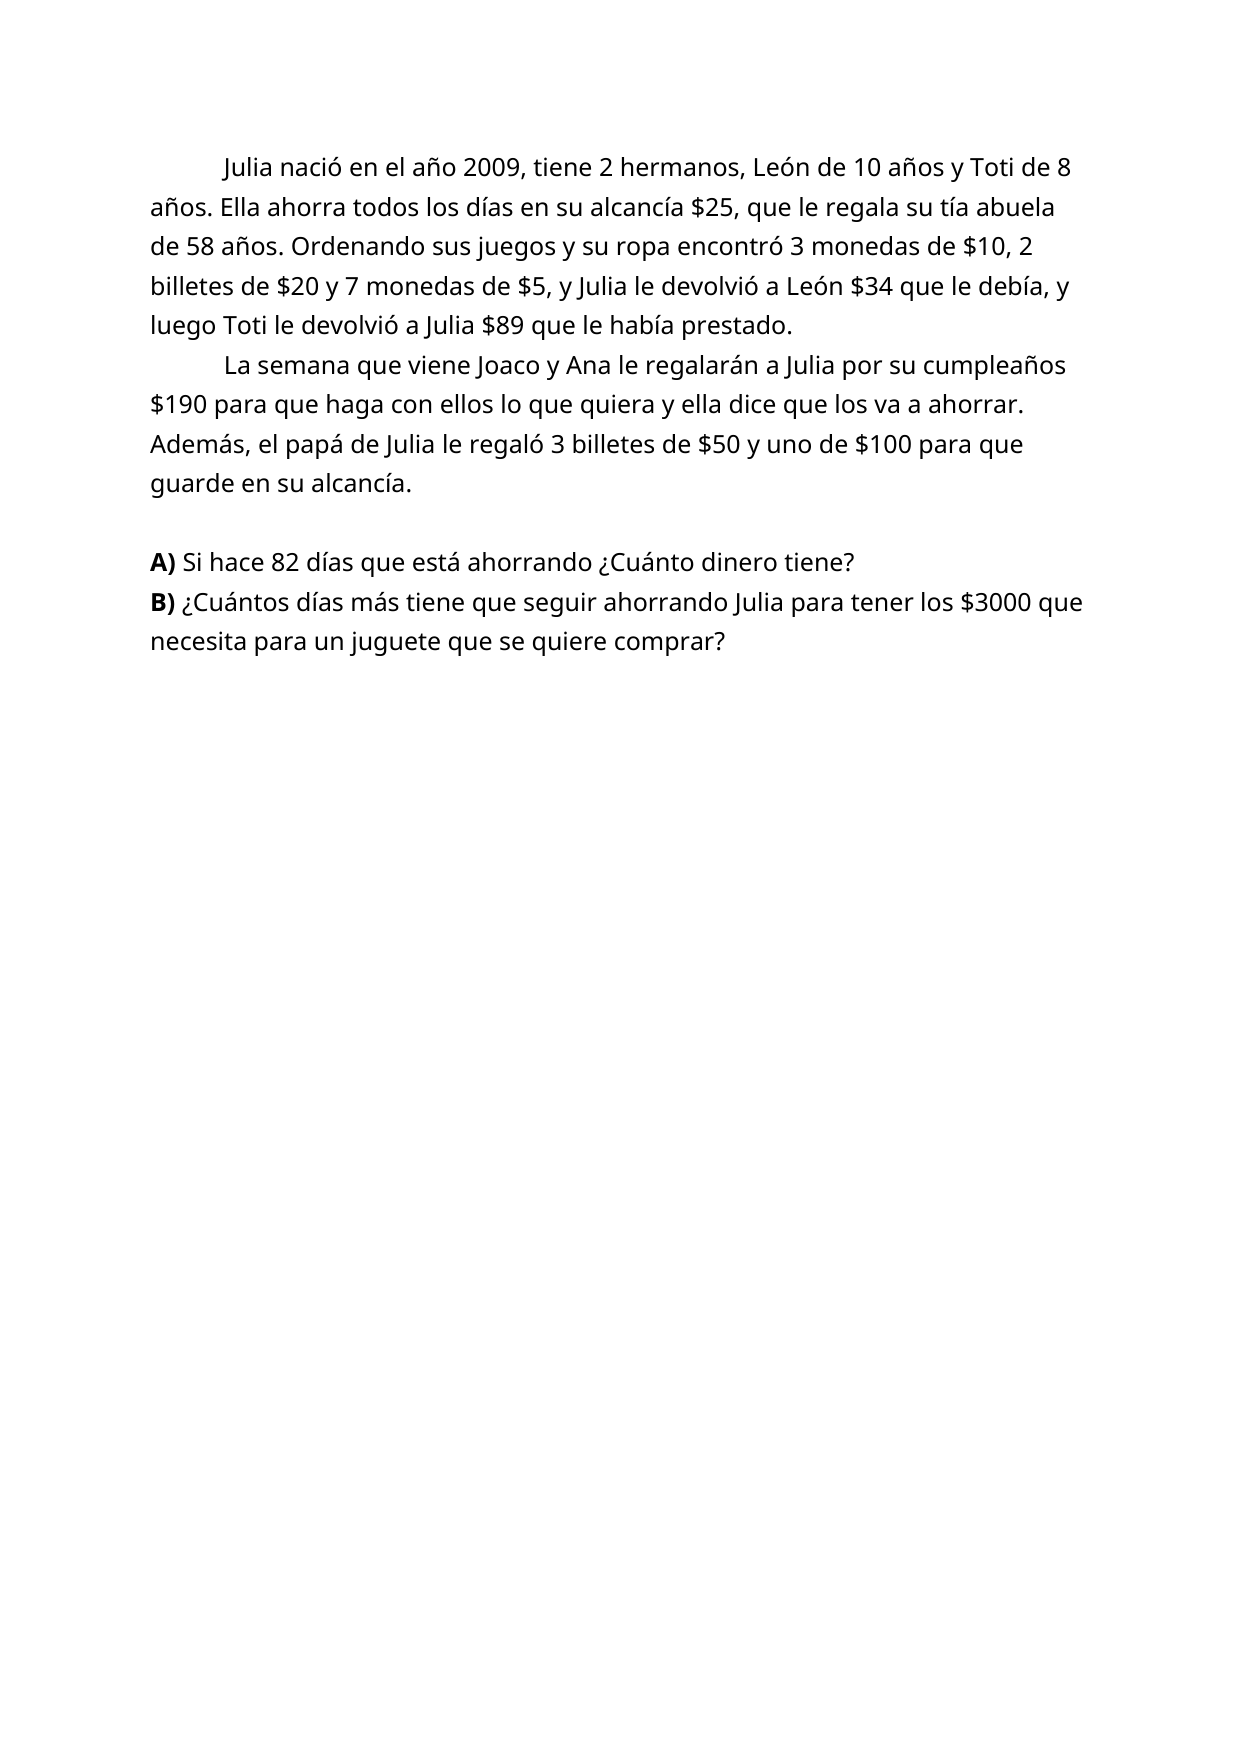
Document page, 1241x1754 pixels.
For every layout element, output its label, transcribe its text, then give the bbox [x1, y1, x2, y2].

text Julia nació en el año 2009, tiene 2 hermanos, León de 10 años y Toti de 8 años. Ella ahorra todos los días en su alcancía $25, que le regala su tía abuela de 58 años. Ordenando sus juegos y su ropa encontró 3 monedas de $10, 2 billetes de $20 y 7 monedas de $5, y Julia le devolvió a León $34 que le debía, y luego Toti le devolvió a Julia $89 que le había prestado. La semana que viene Joaco y Ana le regalarán a Julia por su cumpleaños $190 para que haga con ellos lo que quiera y ella dice que los va a ahorrar. Además, el papá de Julia le regaló 3 billetes de $50 y uno de $100 para que guarde en su alcancía. A) Si hace 82 días que está ahorrando ¿Cuánto dinero tiene? B) ¿Cuántos días más tiene que seguir ahorrando Julia para tener los $3000 que necesita para un juguete que se quiere comprar? [150, 150, 1090, 658]
